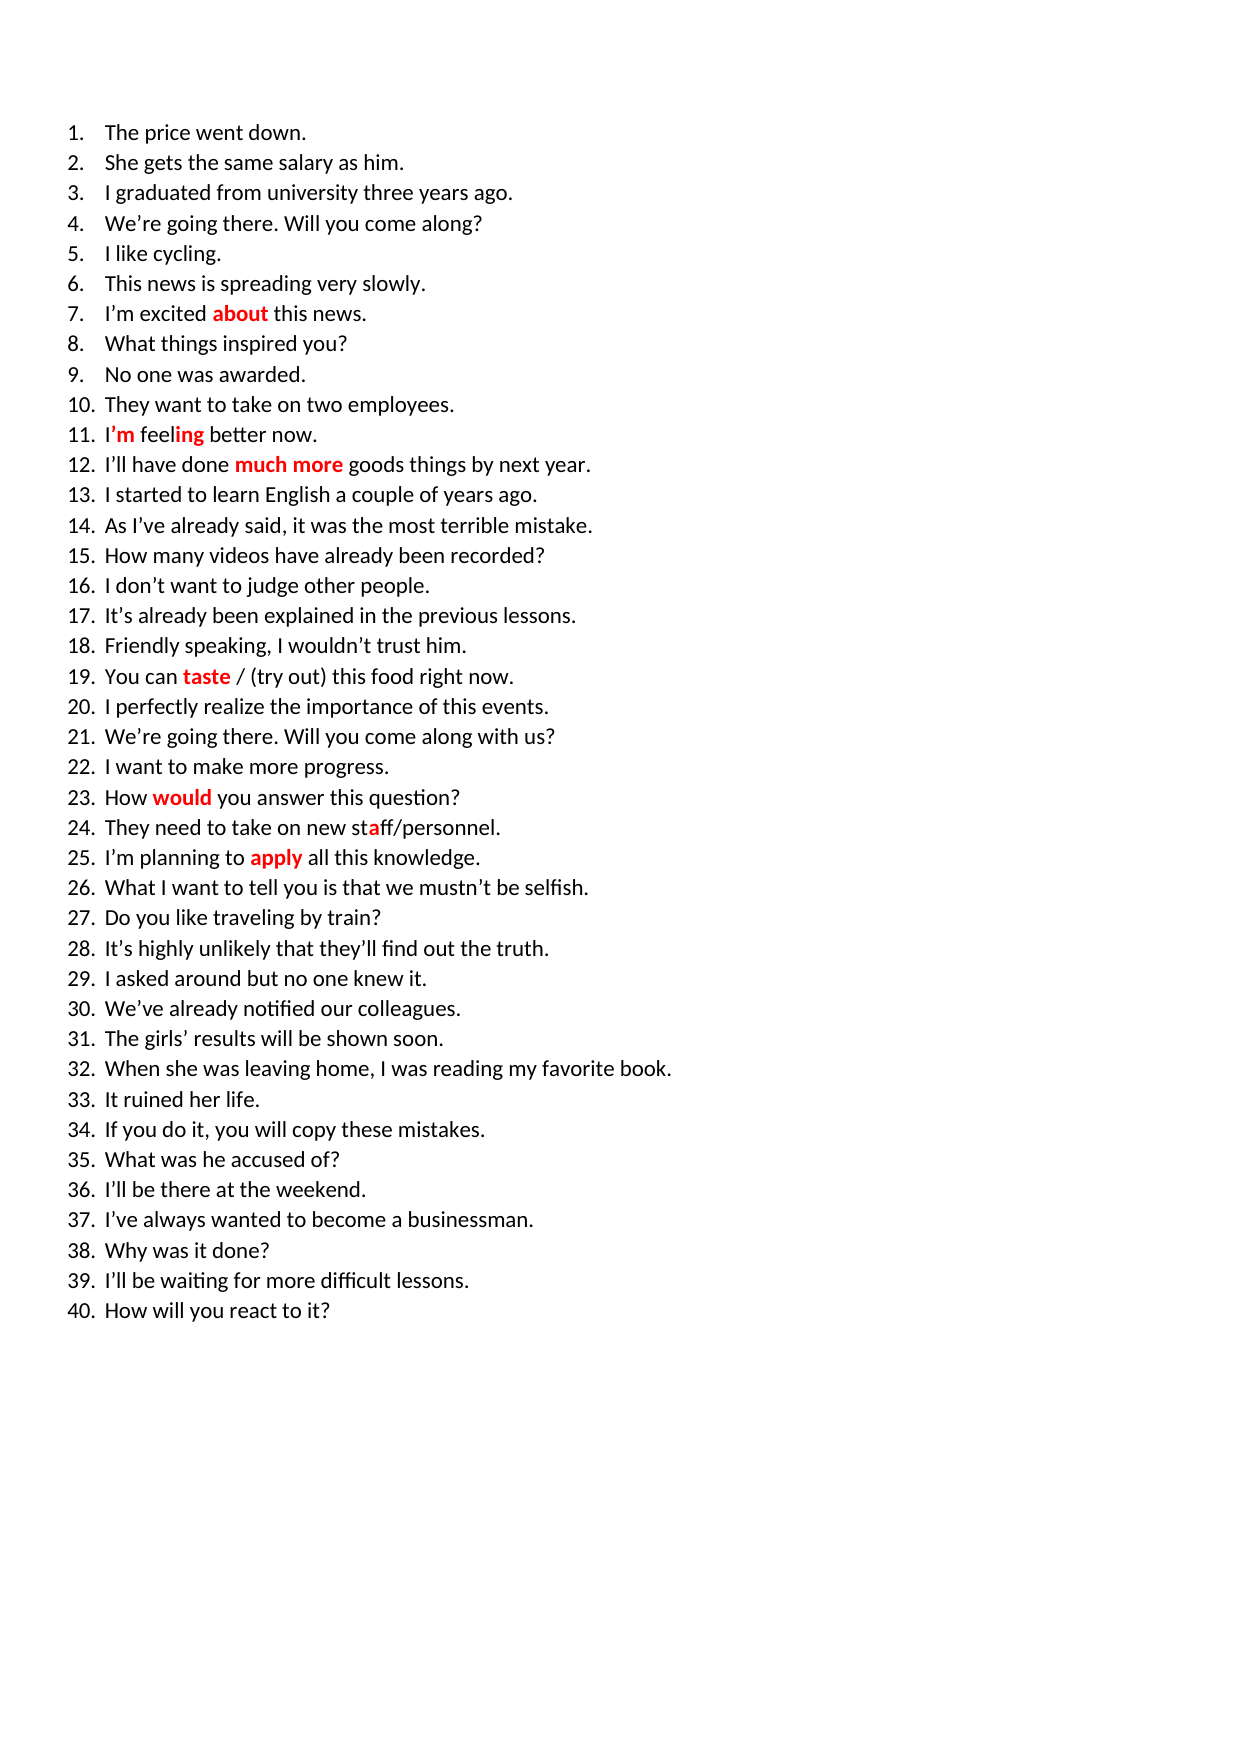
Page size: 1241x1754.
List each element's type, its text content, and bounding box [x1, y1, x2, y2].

list As I’ve already said, it was the most terrible mistake. [67, 511, 1152, 539]
list They need to take on new staff/personnel. [67, 813, 1152, 841]
list I started to learn English a couple of years ago. [67, 481, 1152, 509]
list Do you like traveling by train? [67, 903, 1152, 932]
list It ruined her life. [67, 1085, 1152, 1113]
list When she was leaving home, I was reading my favorite book. [67, 1054, 1152, 1083]
list We’re going there. Will you come along? [67, 209, 1152, 237]
list What I want to tell you is that we mustn’t be selfish. [67, 873, 1152, 901]
list I don’t want to judge other people. [67, 571, 1152, 599]
list Friendly speaking, I wouldn’t trust him. [67, 632, 1152, 660]
list I’ve always wanted to become a businessman. [67, 1206, 1152, 1234]
list We’re going there. Will you come along with us? [67, 722, 1152, 750]
list I’m feeling better now. [67, 420, 1152, 448]
list I’ll be there at the weekend. [67, 1175, 1152, 1203]
list What things inspired you? [67, 329, 1152, 358]
list How would you answer this question? [67, 783, 1152, 811]
list I’ll be waiting for more difficult lessons. [67, 1266, 1152, 1294]
list The girls’ results will be shown soon. [67, 1024, 1152, 1052]
list This news is spreading very slowly. [67, 269, 1152, 297]
list The price went down. [67, 118, 1152, 146]
list I graduated from university three years ago. [67, 178, 1152, 207]
list They want to take on two employees. [67, 390, 1152, 418]
list No one was awarded. [67, 360, 1152, 388]
list How many videos have already been recorded? [67, 541, 1152, 569]
list It’s already been explained in the previous lessons. [67, 601, 1152, 629]
list Why was it done? [67, 1236, 1152, 1264]
list I like cycling. [67, 239, 1152, 267]
list I’m planning to apply all this knowledge. [67, 843, 1152, 871]
list If you do it, you will copy these mistakes. [67, 1115, 1152, 1143]
list How will you react to it? [67, 1296, 1152, 1324]
list She gets the same salary as him. [67, 148, 1152, 176]
list What was he accused of? [67, 1145, 1152, 1173]
list It’s highly unlikely that they’ll find out the truth. [67, 934, 1152, 962]
list I perfectly realize the importance of this events. [67, 692, 1152, 720]
list I asked around but no one knew it. [67, 964, 1152, 992]
list We’ve already notified our colleagues. [67, 994, 1152, 1022]
list You can taste / (try out) this food right now. [67, 662, 1152, 690]
list I want to make more progress. [67, 752, 1152, 781]
list I’m excited about this news. [67, 299, 1152, 327]
list I’ll have done much more goods things by next year. [67, 450, 1152, 478]
